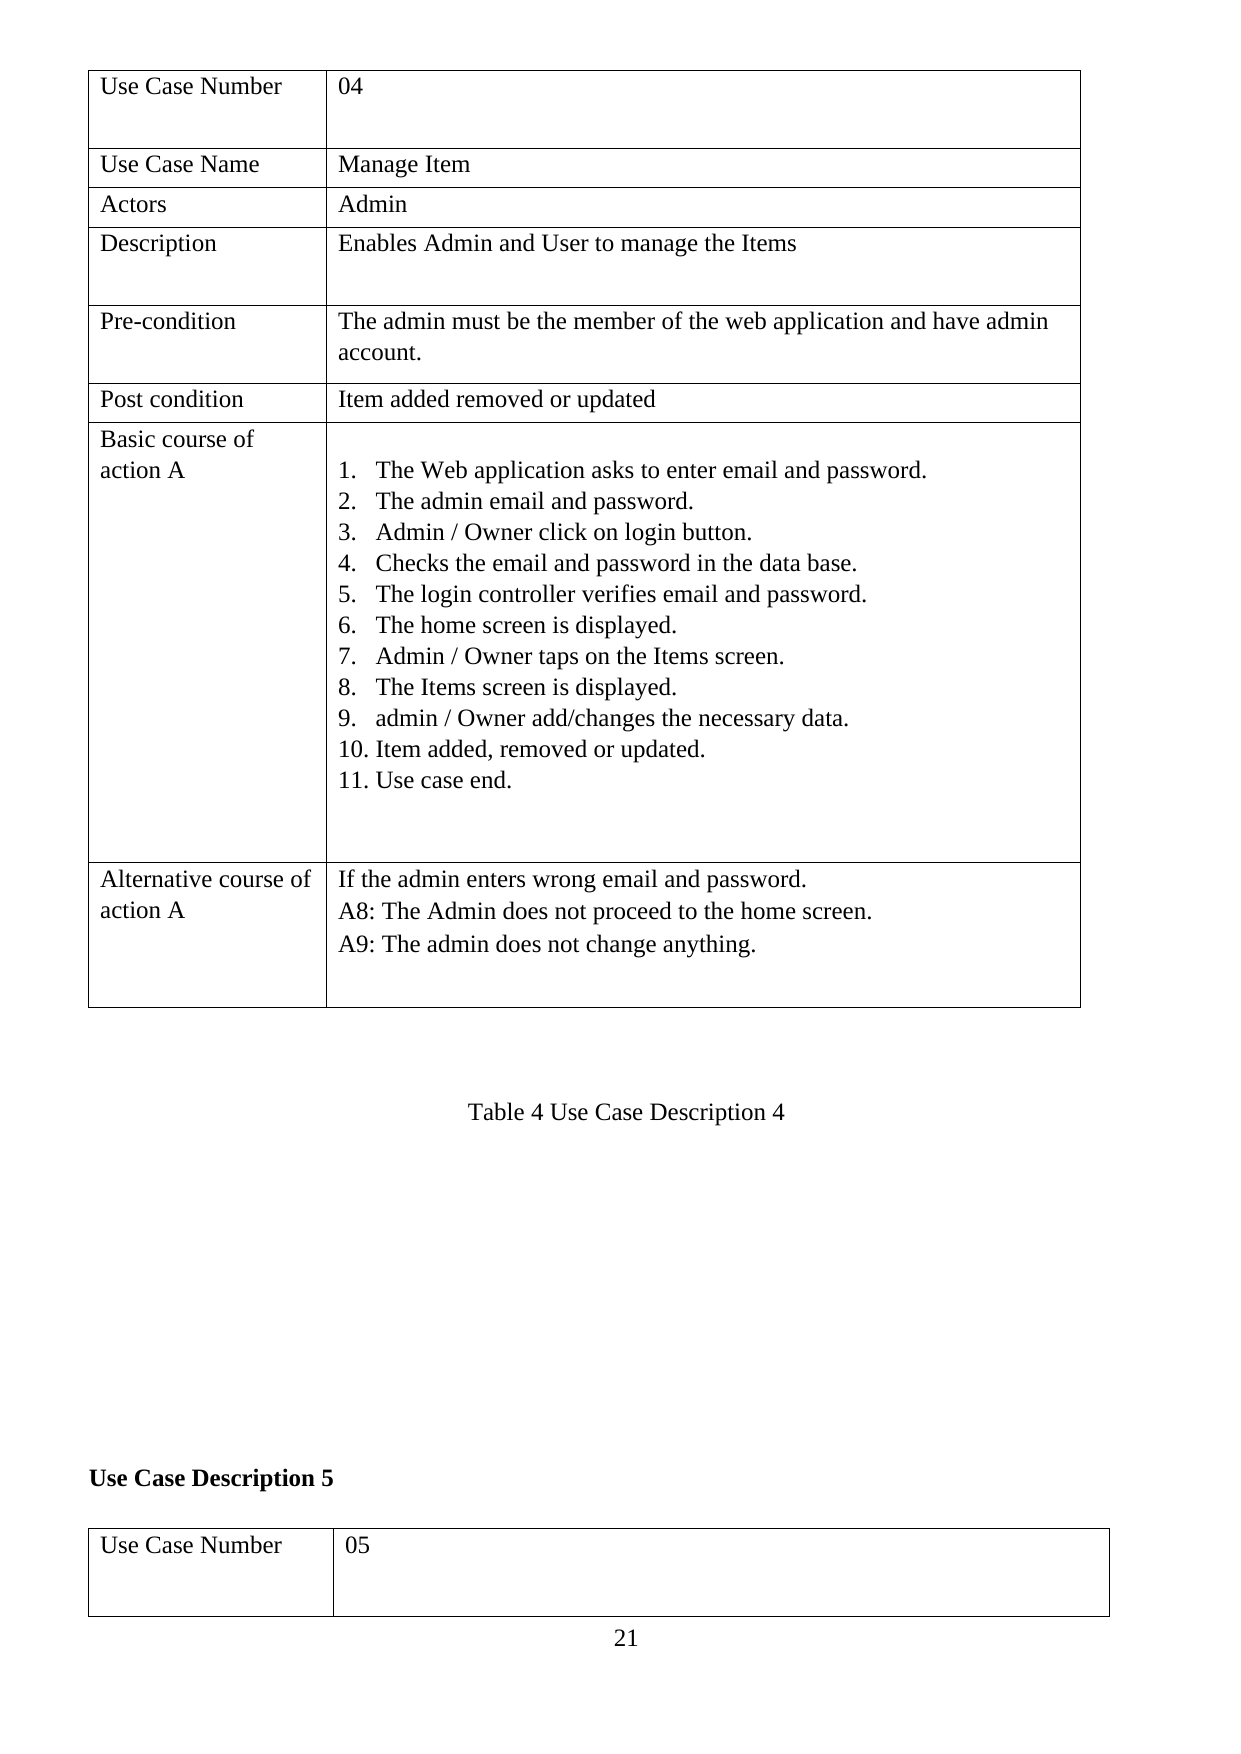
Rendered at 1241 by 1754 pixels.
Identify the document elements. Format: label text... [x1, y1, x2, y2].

table_cell The Web application asks to enter email and password. The admin email and password. Admin / Owner click on login button. Checks the email and password in the data base. The login controller verifies email and password. The home screen is displayed. Admin / Owner taps on the Items screen. The Items screen is displayed. admin / Owner add/changes the necessary data. Item added, removed or updated. Use case end. [327, 423, 1080, 862]
table_cell Post condition [89, 384, 326, 422]
table_header 04 [327, 71, 1080, 148]
table_cell Actors [89, 188, 326, 227]
table_cell Item added removed or updated [327, 384, 1080, 422]
table_cell Pre-condition [89, 306, 326, 382]
table_cell If the admin enters wrong email and password. A8: The Admin does not proceed to the home screen. A9: The admin does not change anything. [327, 863, 1080, 1007]
table_header Use Case Number [89, 71, 326, 148]
table_cell Manage Item [327, 149, 1080, 187]
table_cell Use Case Name [89, 149, 326, 187]
table_header 05 [334, 1529, 1109, 1616]
table_cell The admin must be the member of the web application and have admin account. [327, 306, 1080, 382]
table_header Use Case Number [89, 1529, 333, 1616]
table_cell Alternative course of action A [89, 863, 326, 1007]
table_cell Description [89, 228, 326, 304]
text Use Case Description 5 [89, 1463, 1164, 1492]
table_cell Admin [327, 188, 1080, 227]
table_cell Enables Admin and User to manage the Items [327, 228, 1080, 304]
text Table 4 Use Case Description 4 [89, 1097, 1164, 1126]
table_cell Basic course of action A [89, 423, 326, 862]
